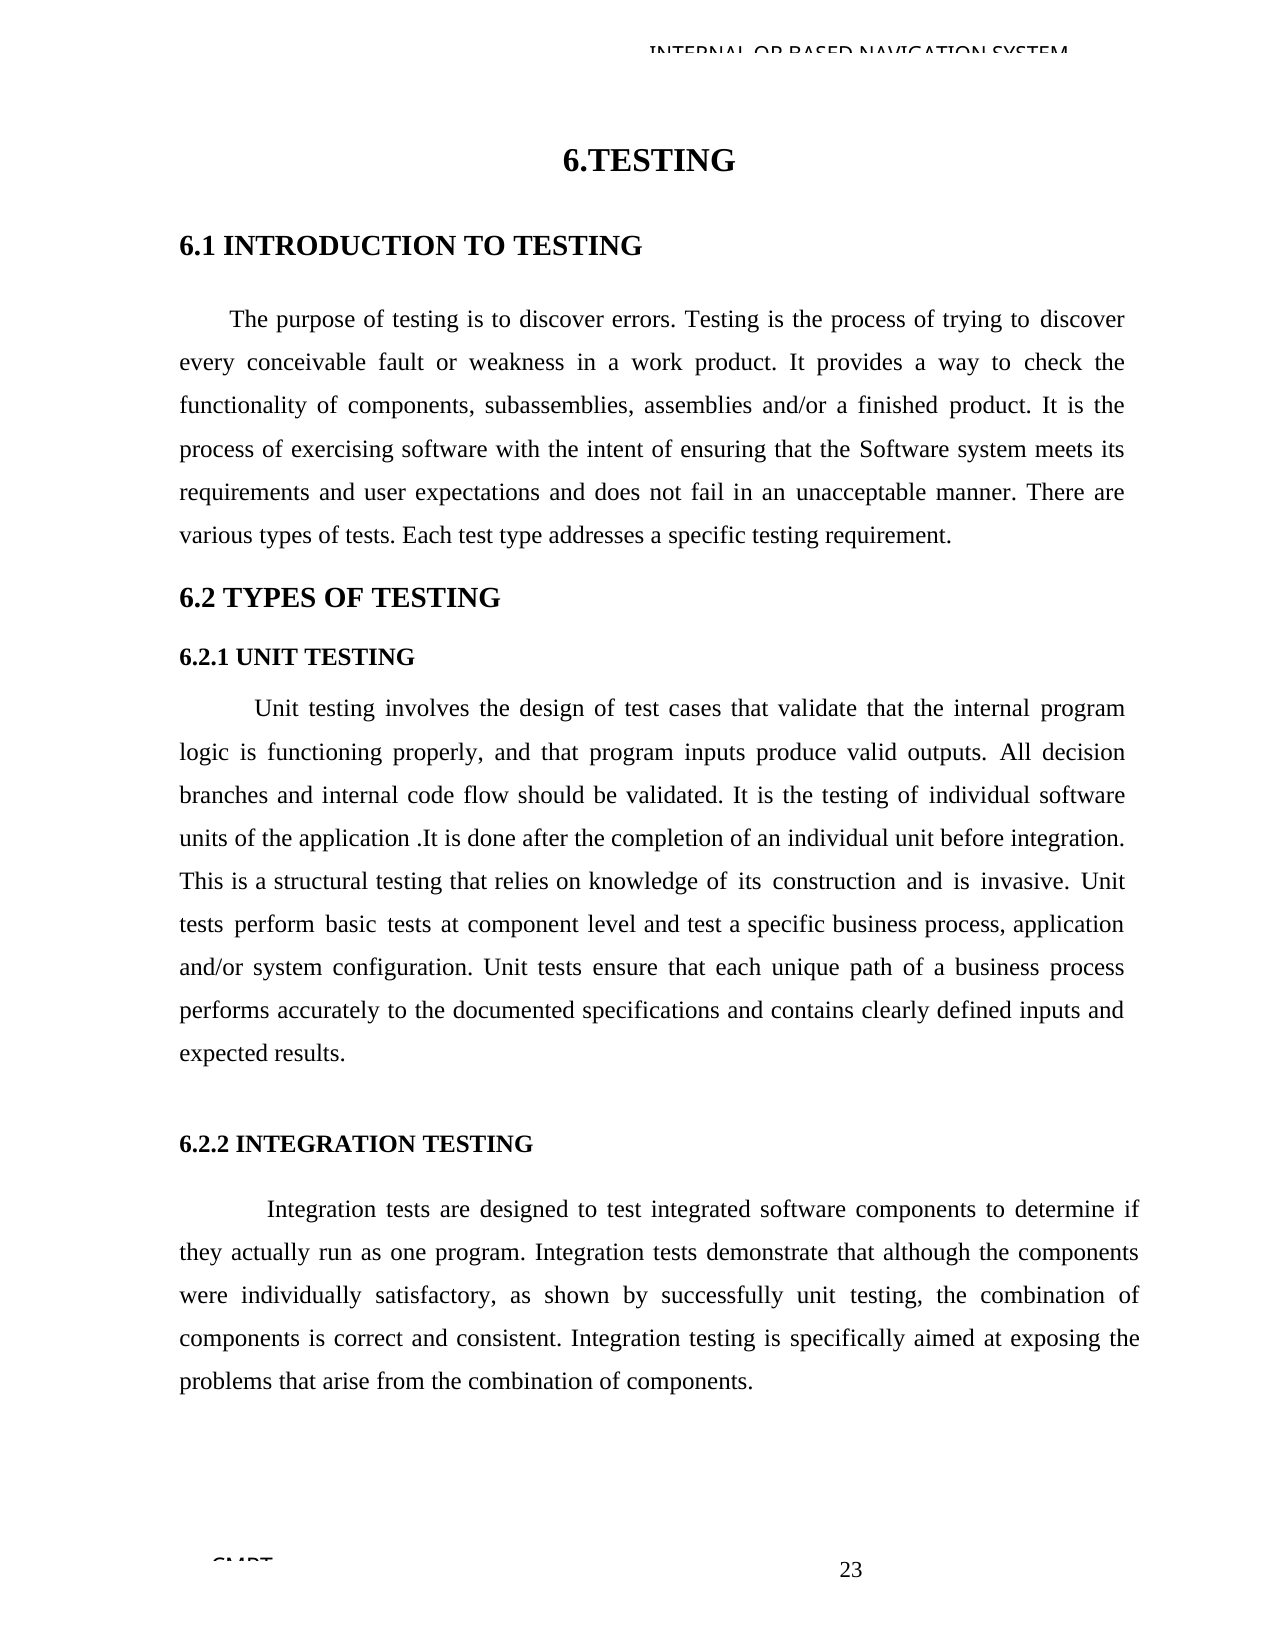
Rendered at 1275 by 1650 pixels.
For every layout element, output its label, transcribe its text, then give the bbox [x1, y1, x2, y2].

subtitle Integration tests are designed to test integrated software components to determine if they actually run as one program. Integration tests demonstrate that although the components were individually satisfactory, as shown by successfully unit testing, the combination of components is correct and consistent. Integration testing is specifically aimed at exposing the problems that arise from the combination of components. [179, 1194, 1139, 1395]
subtitle 6.1 INTRODUCTION TO TESTING [179, 228, 1139, 261]
text The purpose of testing is to discover errors. Testing is the process of trying to discover every conceivable fault or weakness in a work product. It provides a way to check the functionality of components, subassemblies, assemblies and/or a finished product. It is the process of exercising software with the intent of ensuring that the Software system meets its requirements and user expectations and does not fail in an unacceptable manner. There are various types of tests. Each test type addresses a specific testing requirement. [179, 304, 1125, 549]
subtitle 6.TESTING [179, 140, 1139, 178]
subtitle 6.2.2 INTEGRATION TESTING [179, 1129, 1139, 1158]
subtitle 6.2 TYPES OF TESTING [179, 580, 1139, 614]
text Unit testing involves the design of test cases that validate that the internal program logic is functioning properly, and that program inputs produce valid outputs. All decision branches and internal code flow should be validated. It is the testing of individual software units of the application .It is done after the completion of an individual unit before integration. This is a structural testing that relies on knowledge of its construction and is invasive. Unit tests perform basic tests at component level and test a specific business process, application and/or system configuration. Unit tests ensure that each unique path of a business process performs accurately to the documented specifications and contains clearly defined inputs and expected results. [179, 693, 1125, 1067]
subtitle 6.2.1 UNIT TESTING [179, 642, 1139, 671]
